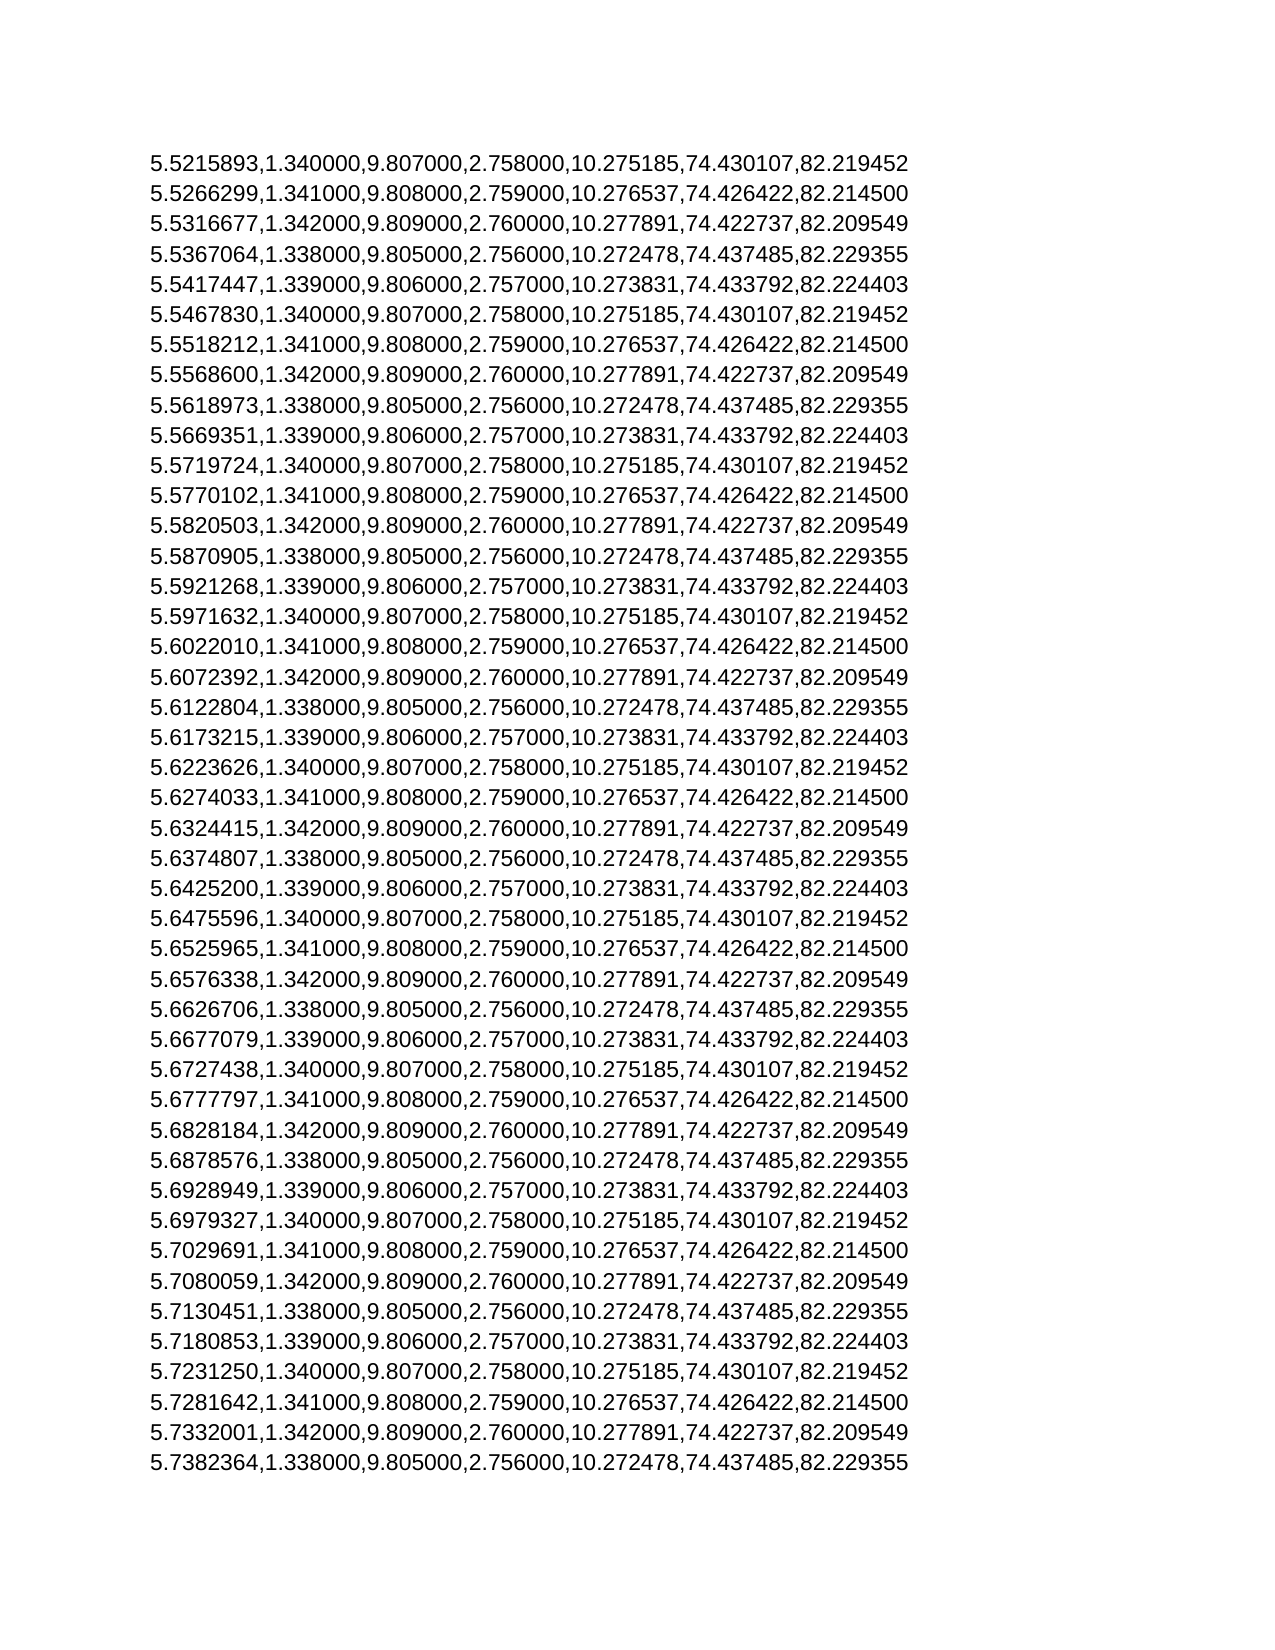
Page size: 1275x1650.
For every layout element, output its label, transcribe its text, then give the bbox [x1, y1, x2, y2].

text 5.5719724,1.340000,9.807000,2.758000,10.275185,74.430107,82.219452 [150, 452, 1125, 478]
text 5.6626706,1.338000,9.805000,2.756000,10.272478,74.437485,82.229355 [150, 996, 1125, 1022]
text 5.6425200,1.339000,9.806000,2.757000,10.273831,74.433792,82.224403 [150, 875, 1125, 901]
text 5.6122804,1.338000,9.805000,2.756000,10.272478,74.437485,82.229355 [150, 694, 1125, 720]
text 5.5215893,1.340000,9.807000,2.758000,10.275185,74.430107,82.219452 [150, 150, 1125, 176]
text 5.7332001,1.342000,9.809000,2.760000,10.277891,74.422737,82.209549 [150, 1419, 1125, 1445]
text 5.7180853,1.339000,9.806000,2.757000,10.273831,74.433792,82.224403 [150, 1328, 1125, 1354]
text 5.6223626,1.340000,9.807000,2.758000,10.275185,74.430107,82.219452 [150, 754, 1125, 781]
text 5.5820503,1.342000,9.809000,2.760000,10.277891,74.422737,82.209549 [150, 512, 1125, 539]
text 5.5669351,1.339000,9.806000,2.757000,10.273831,74.433792,82.224403 [150, 422, 1125, 448]
text 5.6576338,1.342000,9.809000,2.760000,10.277891,74.422737,82.209549 [150, 966, 1125, 992]
text 5.7080059,1.342000,9.809000,2.760000,10.277891,74.422737,82.209549 [150, 1268, 1125, 1294]
text 5.6475596,1.340000,9.807000,2.758000,10.275185,74.430107,82.219452 [150, 905, 1125, 932]
text 5.6777797,1.341000,9.808000,2.759000,10.276537,74.426422,82.214500 [150, 1086, 1125, 1113]
text 5.6727438,1.340000,9.807000,2.758000,10.275185,74.430107,82.219452 [150, 1056, 1125, 1083]
text 5.5417447,1.339000,9.806000,2.757000,10.273831,74.433792,82.224403 [150, 271, 1125, 297]
text 5.6828184,1.342000,9.809000,2.760000,10.277891,74.422737,82.209549 [150, 1117, 1125, 1143]
text 5.7382364,1.338000,9.805000,2.756000,10.272478,74.437485,82.229355 [150, 1449, 1125, 1475]
text 5.5921268,1.339000,9.806000,2.757000,10.273831,74.433792,82.224403 [150, 573, 1125, 599]
text 5.6173215,1.339000,9.806000,2.757000,10.273831,74.433792,82.224403 [150, 724, 1125, 750]
text 5.6878576,1.338000,9.805000,2.756000,10.272478,74.437485,82.229355 [150, 1147, 1125, 1173]
text 5.6274033,1.341000,9.808000,2.759000,10.276537,74.426422,82.214500 [150, 784, 1125, 811]
text 5.6928949,1.339000,9.806000,2.757000,10.273831,74.433792,82.224403 [150, 1177, 1125, 1203]
text 5.7231250,1.340000,9.807000,2.758000,10.275185,74.430107,82.219452 [150, 1358, 1125, 1385]
text 5.5467830,1.340000,9.807000,2.758000,10.275185,74.430107,82.219452 [150, 301, 1125, 327]
text 5.6525965,1.341000,9.808000,2.759000,10.276537,74.426422,82.214500 [150, 935, 1125, 962]
text 5.5971632,1.340000,9.807000,2.758000,10.275185,74.430107,82.219452 [150, 603, 1125, 629]
text 5.5770102,1.341000,9.808000,2.759000,10.276537,74.426422,82.214500 [150, 482, 1125, 509]
text 5.5870905,1.338000,9.805000,2.756000,10.272478,74.437485,82.229355 [150, 543, 1125, 569]
text 5.5568600,1.342000,9.809000,2.760000,10.277891,74.422737,82.209549 [150, 361, 1125, 388]
text 5.6677079,1.339000,9.806000,2.757000,10.273831,74.433792,82.224403 [150, 1026, 1125, 1052]
text 5.5316677,1.342000,9.809000,2.760000,10.277891,74.422737,82.209549 [150, 210, 1125, 237]
text 5.5518212,1.341000,9.808000,2.759000,10.276537,74.426422,82.214500 [150, 331, 1125, 358]
text 5.5266299,1.341000,9.808000,2.759000,10.276537,74.426422,82.214500 [150, 180, 1125, 207]
text 5.5618973,1.338000,9.805000,2.756000,10.272478,74.437485,82.229355 [150, 392, 1125, 418]
text 5.7029691,1.341000,9.808000,2.759000,10.276537,74.426422,82.214500 [150, 1237, 1125, 1264]
text 5.6072392,1.342000,9.809000,2.760000,10.277891,74.422737,82.209549 [150, 663, 1125, 690]
text 5.7130451,1.338000,9.805000,2.756000,10.272478,74.437485,82.229355 [150, 1298, 1125, 1324]
text 5.7281642,1.341000,9.808000,2.759000,10.276537,74.426422,82.214500 [150, 1388, 1125, 1415]
text 5.6979327,1.340000,9.807000,2.758000,10.275185,74.430107,82.219452 [150, 1207, 1125, 1234]
text 5.6022010,1.341000,9.808000,2.759000,10.276537,74.426422,82.214500 [150, 633, 1125, 660]
text 5.6324415,1.342000,9.809000,2.760000,10.277891,74.422737,82.209549 [150, 814, 1125, 841]
text 5.5367064,1.338000,9.805000,2.756000,10.272478,74.437485,82.229355 [150, 241, 1125, 267]
text 5.6374807,1.338000,9.805000,2.756000,10.272478,74.437485,82.229355 [150, 845, 1125, 871]
